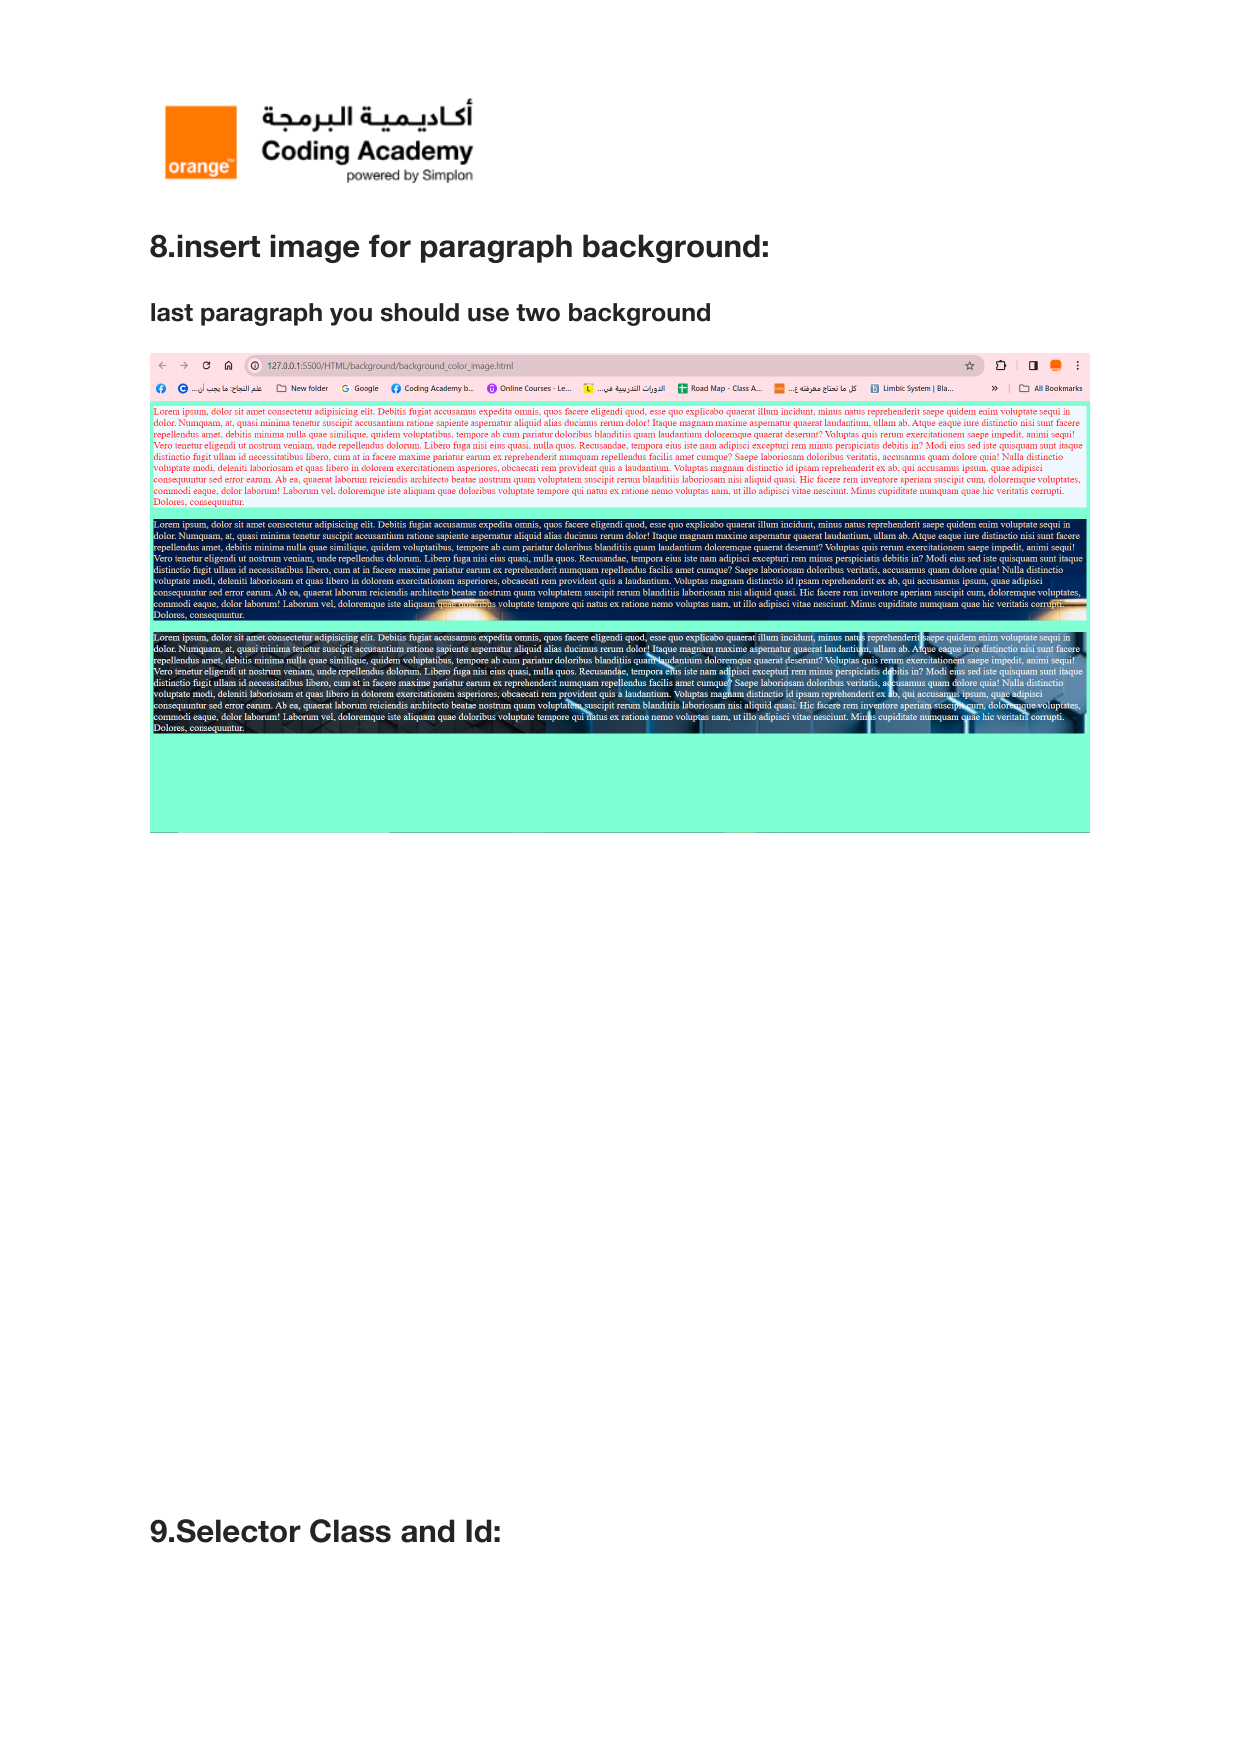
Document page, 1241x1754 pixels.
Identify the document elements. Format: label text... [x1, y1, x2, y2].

text last paragraph you should use two background [150, 297, 1090, 328]
text 8.insert image for paragraph background: [150, 227, 1090, 266]
picture [150, 75, 550, 223]
text 9.Selector Class and Id: [150, 1512, 1090, 1551]
picture [150, 353, 1091, 833]
